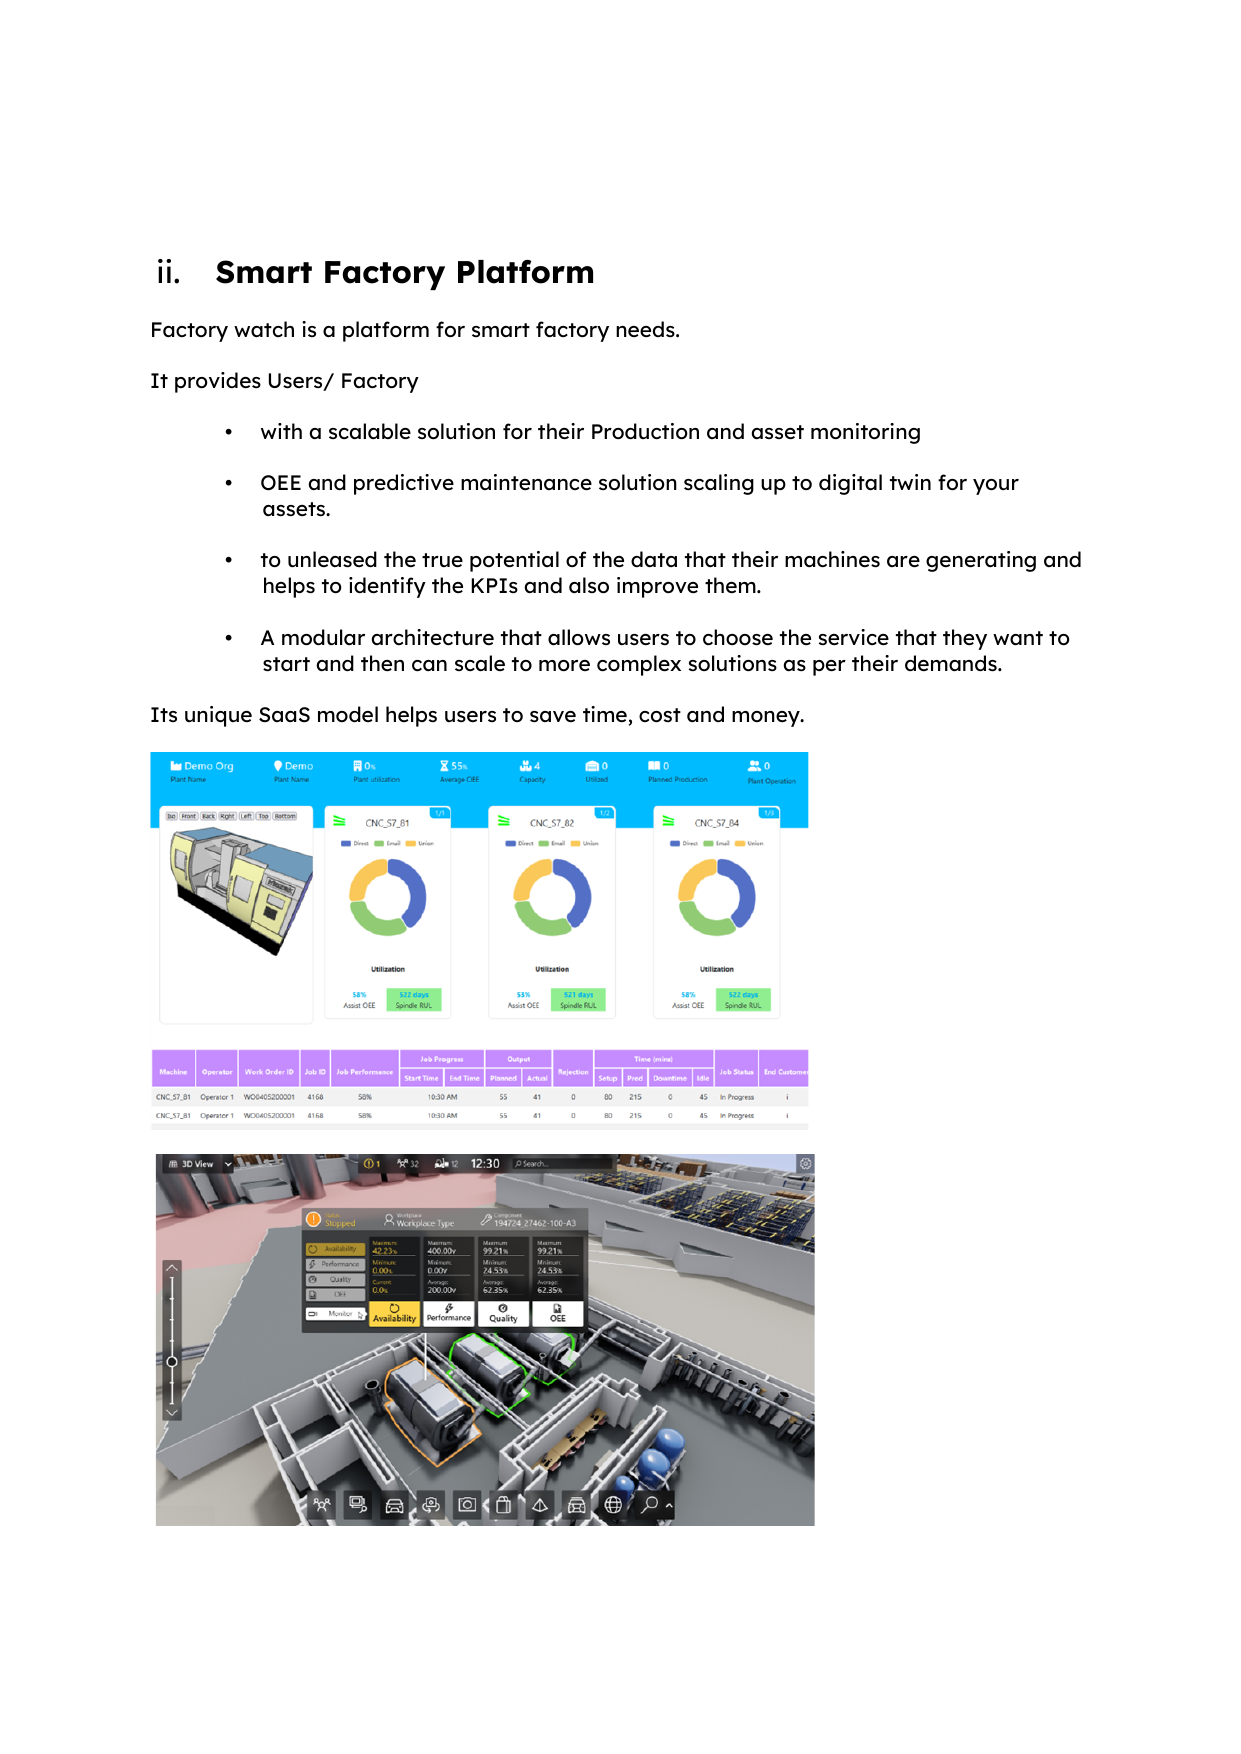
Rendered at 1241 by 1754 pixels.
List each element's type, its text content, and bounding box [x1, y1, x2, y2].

text • A modular architecture that allows users to choose the service that they want to start and then can scale to more complex solutions as per their demands. [225, 624, 1090, 676]
text • OEE and predictive maintenance solution scaling up to digital twin for your assets. [225, 470, 1090, 522]
picture [150, 806, 809, 1130]
picture [155, 1154, 815, 1526]
picture [441, 761, 447, 771]
text • to unleased the true potential of the data that their machines are generating and helps to identify the KPIs and also improve them. [225, 547, 1090, 599]
picture [520, 761, 531, 771]
picture [275, 761, 282, 770]
text It provides Users/ Factory [150, 368, 1090, 394]
picture [586, 761, 599, 771]
picture [649, 762, 660, 770]
picture [749, 761, 760, 771]
text Factory watch is a platform for smart factory needs. [150, 317, 1090, 343]
text ii. Smart Factory Platform [150, 253, 1090, 292]
picture [354, 761, 361, 771]
text Its unique SaaS model helps users to save time, cost and money. [150, 701, 1090, 727]
text • with a scalable solution for their Production and asset monitoring [225, 419, 1090, 445]
picture [171, 762, 181, 770]
